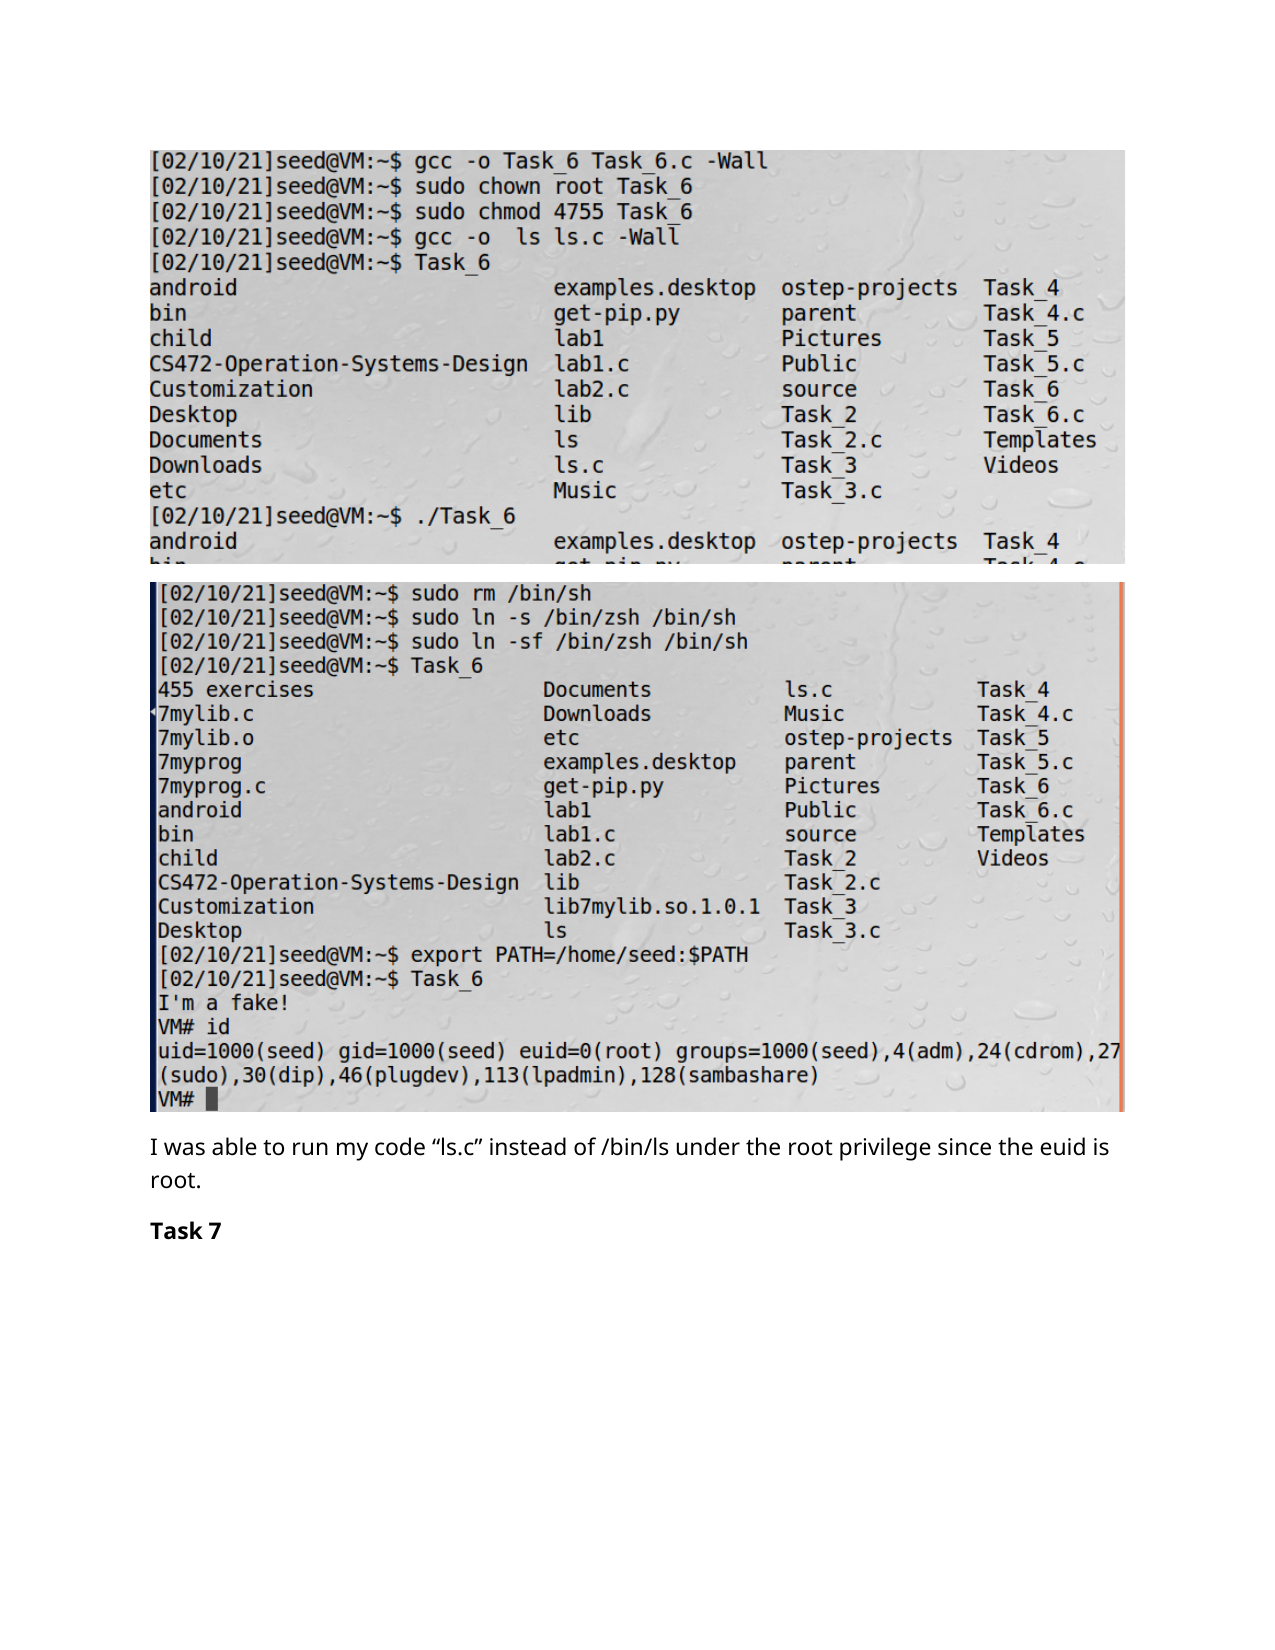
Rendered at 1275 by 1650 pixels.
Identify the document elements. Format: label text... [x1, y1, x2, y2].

text I was able to run my code “ls.c” instead of /bin/ls under the root privilege since the euid is root. [150, 1131, 1125, 1196]
text Task 7 [150, 1215, 1125, 1246]
picture [150, 582, 1125, 1112]
picture [150, 150, 1125, 564]
